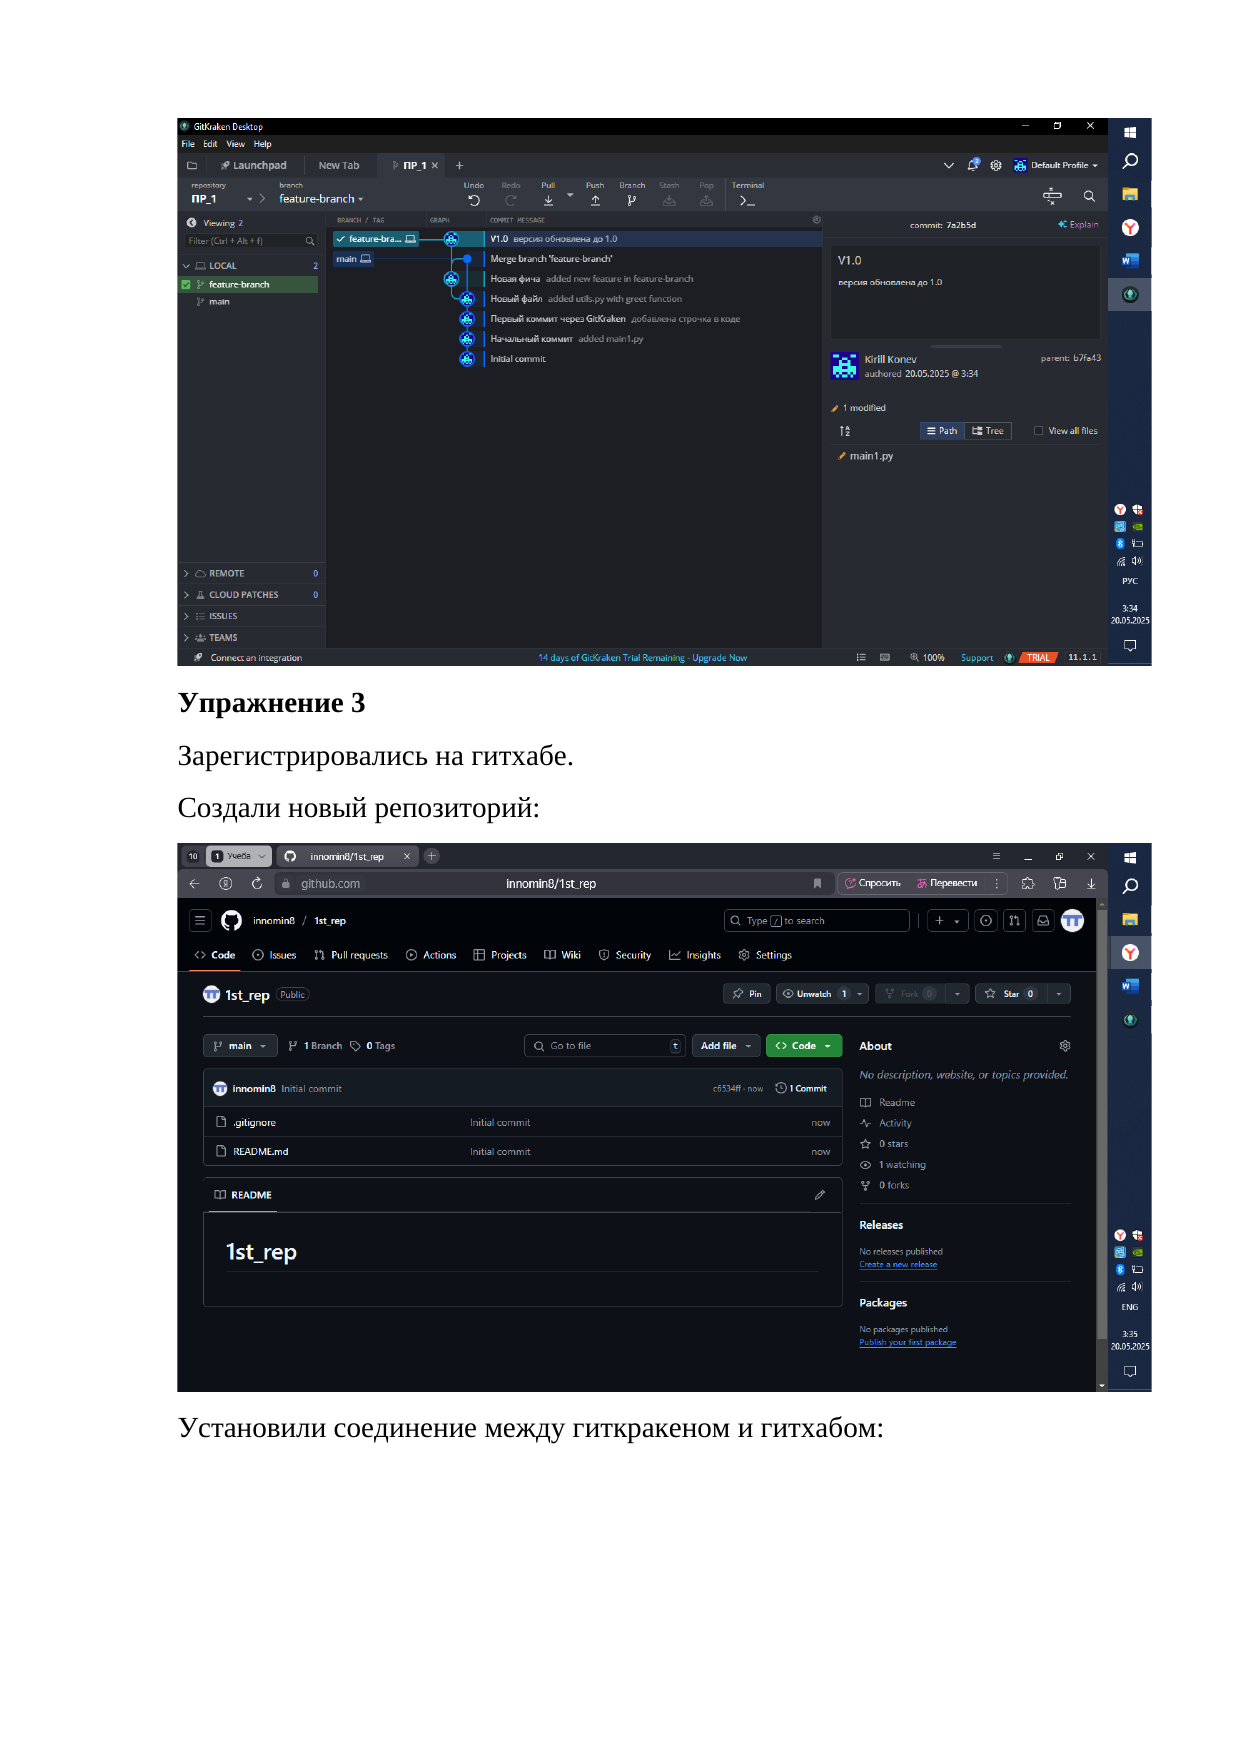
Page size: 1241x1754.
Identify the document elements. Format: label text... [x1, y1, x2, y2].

text Создали новый репозиторий: [177, 791, 1152, 824]
picture [177, 843, 1152, 1392]
text Установили соединение между гиткракеном и гитхабом: [177, 1410, 1152, 1444]
text Зарегистрировались на гитхабе. [177, 738, 1152, 771]
text Упражнение 3 [177, 685, 1152, 718]
picture [177, 118, 1152, 666]
